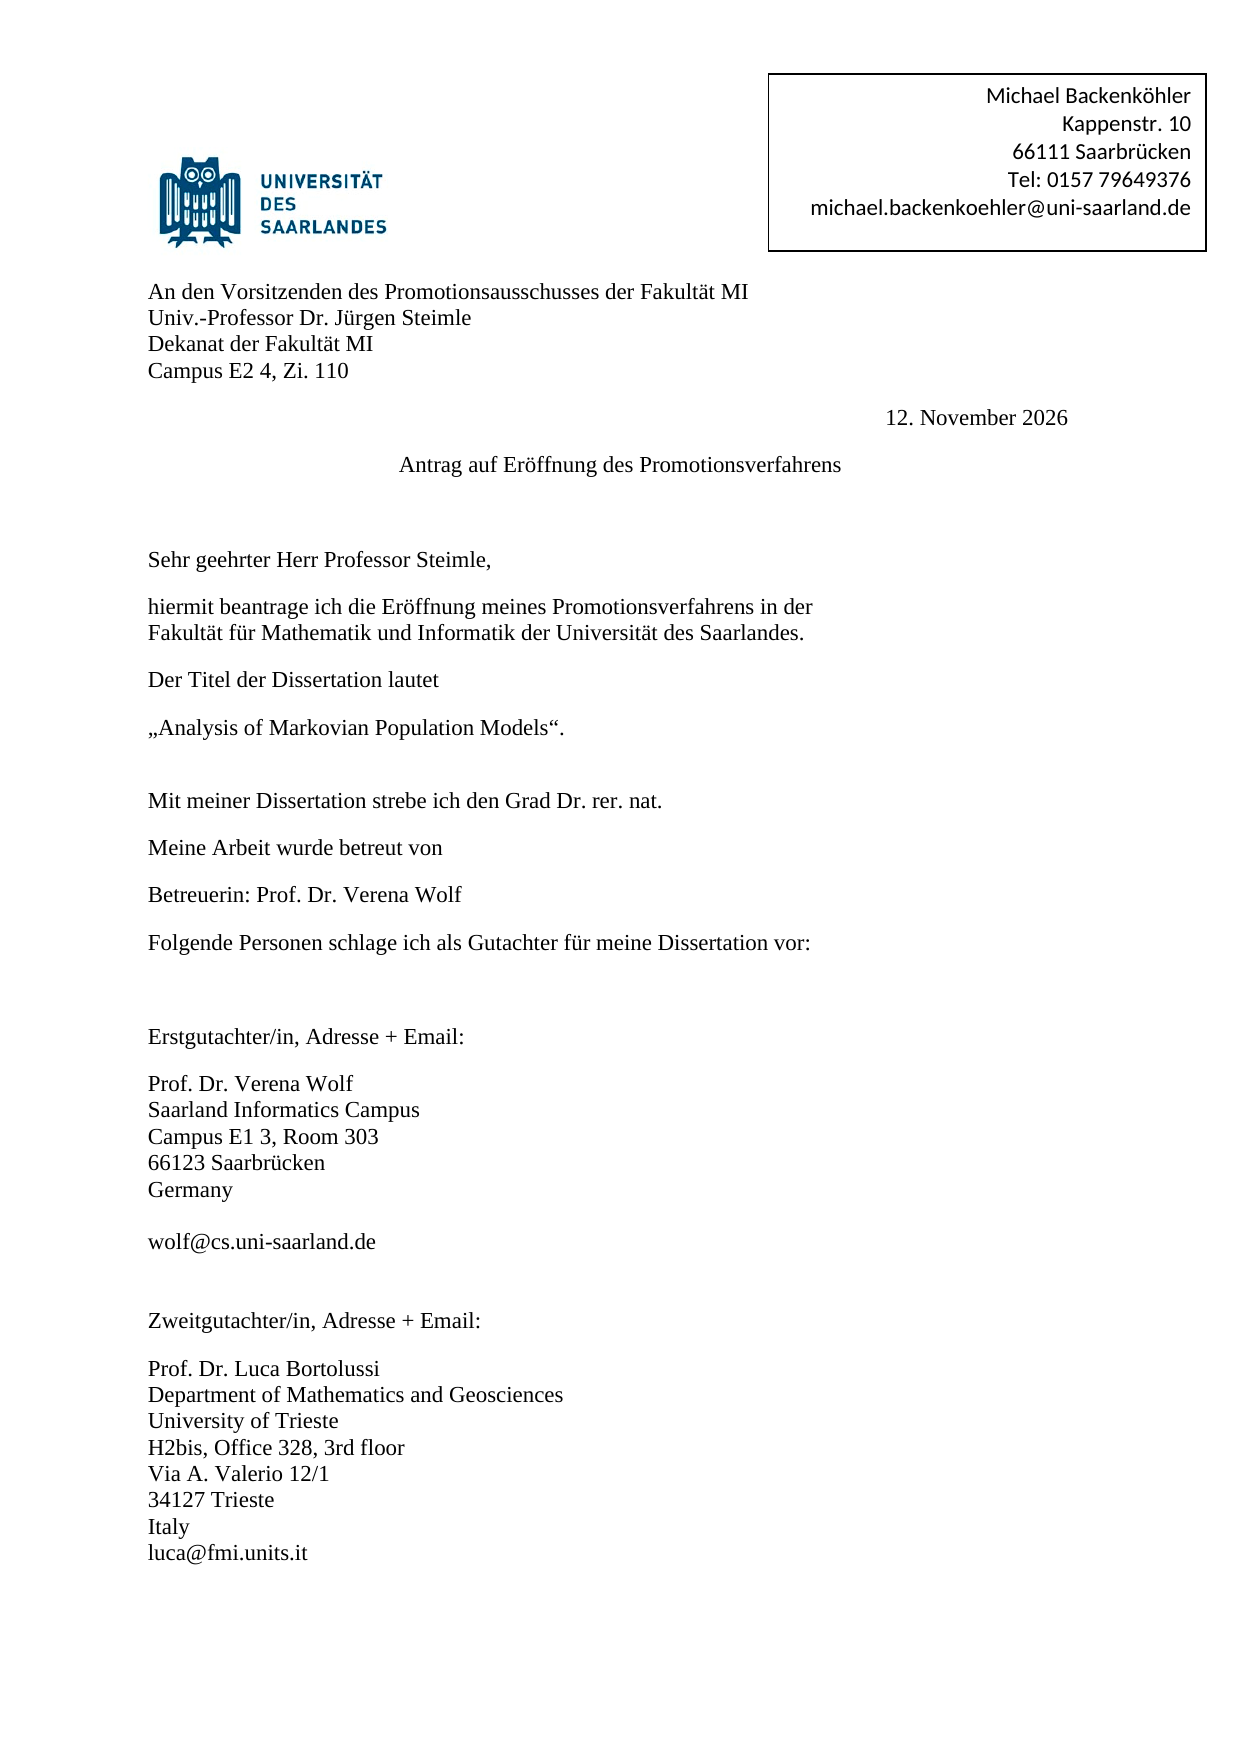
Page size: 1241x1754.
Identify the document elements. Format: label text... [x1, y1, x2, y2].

text Zweitgutachter/in, Adresse + Email: [148, 1307, 1093, 1334]
text „Analysis of Markovian Population Models“. [148, 713, 1093, 740]
text Mit meiner Dissertation strebe ich den Grad Dr. rer. nat. [148, 761, 1093, 813]
text 25. May 2022 [148, 404, 1093, 430]
text luca@fmi.units.it [148, 1539, 1093, 1565]
text Folgende Personen schlage ich als Gutachter für meine Dissertation vor: [148, 929, 1093, 955]
text Germany [148, 1176, 1093, 1202]
text Prof. Dr. Verena Wolf [148, 1070, 1093, 1097]
text Saarland Informatics Campus Campus E1 3, Room 303 66123 Saarbrücken [148, 1097, 1093, 1176]
text Erstgutachter/in, Adresse + Email: [148, 1023, 1093, 1049]
text Der Titel der Dissertation lautet [148, 666, 1093, 693]
text Betreuerin: Prof. Dr. Verena Wolf [148, 881, 1093, 908]
text Sehr geehrter Herr Professor Steimle, [148, 546, 1093, 572]
text Antrag auf Eröffnung des Promotionsverfahrens [148, 451, 1093, 478]
text H2bis, Office 328, 3rd floor Via A. Valerio 12/1 34127 Trieste Italy [148, 1434, 1093, 1539]
picture [147, 147, 398, 257]
text Prof. Dr. Luca Bortolussi [148, 1354, 1093, 1381]
text wolf@cs.uni-saarland.de [148, 1228, 1093, 1255]
text Meine Arbeit wurde betreut von [148, 834, 1093, 861]
text hiermit beantrage ich die Eröffnung meines Promotionsverfahrens in der Fakultät für Mathematik und Informatik der Universität des Saarlandes. [148, 593, 1093, 646]
text Department of Mathematics and Geosciences University of Trieste [148, 1381, 1093, 1434]
text An den Vorsitzenden des Promotionsausschusses der Fakultät MI Univ.-Professor Dr. Jürgen Steimle Dekanat der Fakultät MI Campus E2 4, Zi. 110 [148, 278, 1093, 383]
